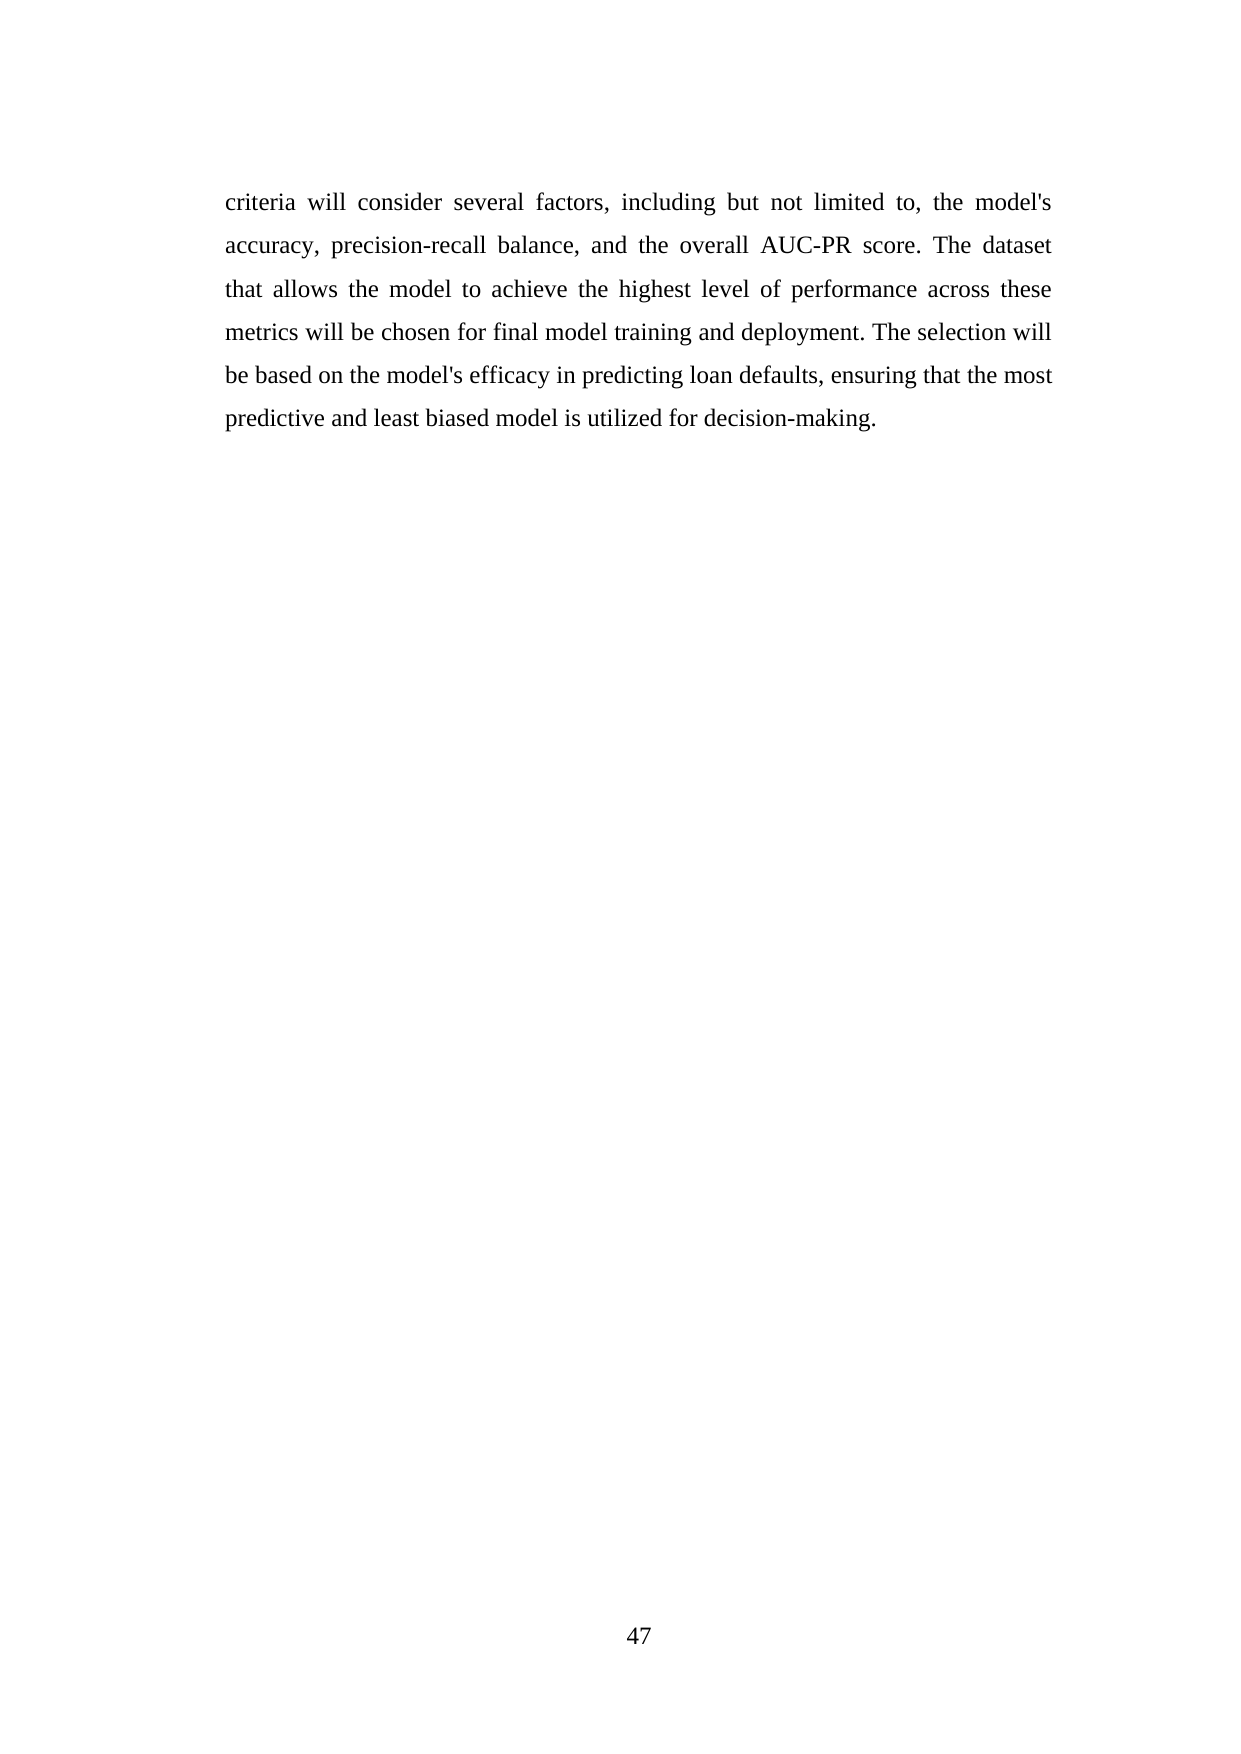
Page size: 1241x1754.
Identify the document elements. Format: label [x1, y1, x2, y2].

text [225, 187, 1053, 432]
